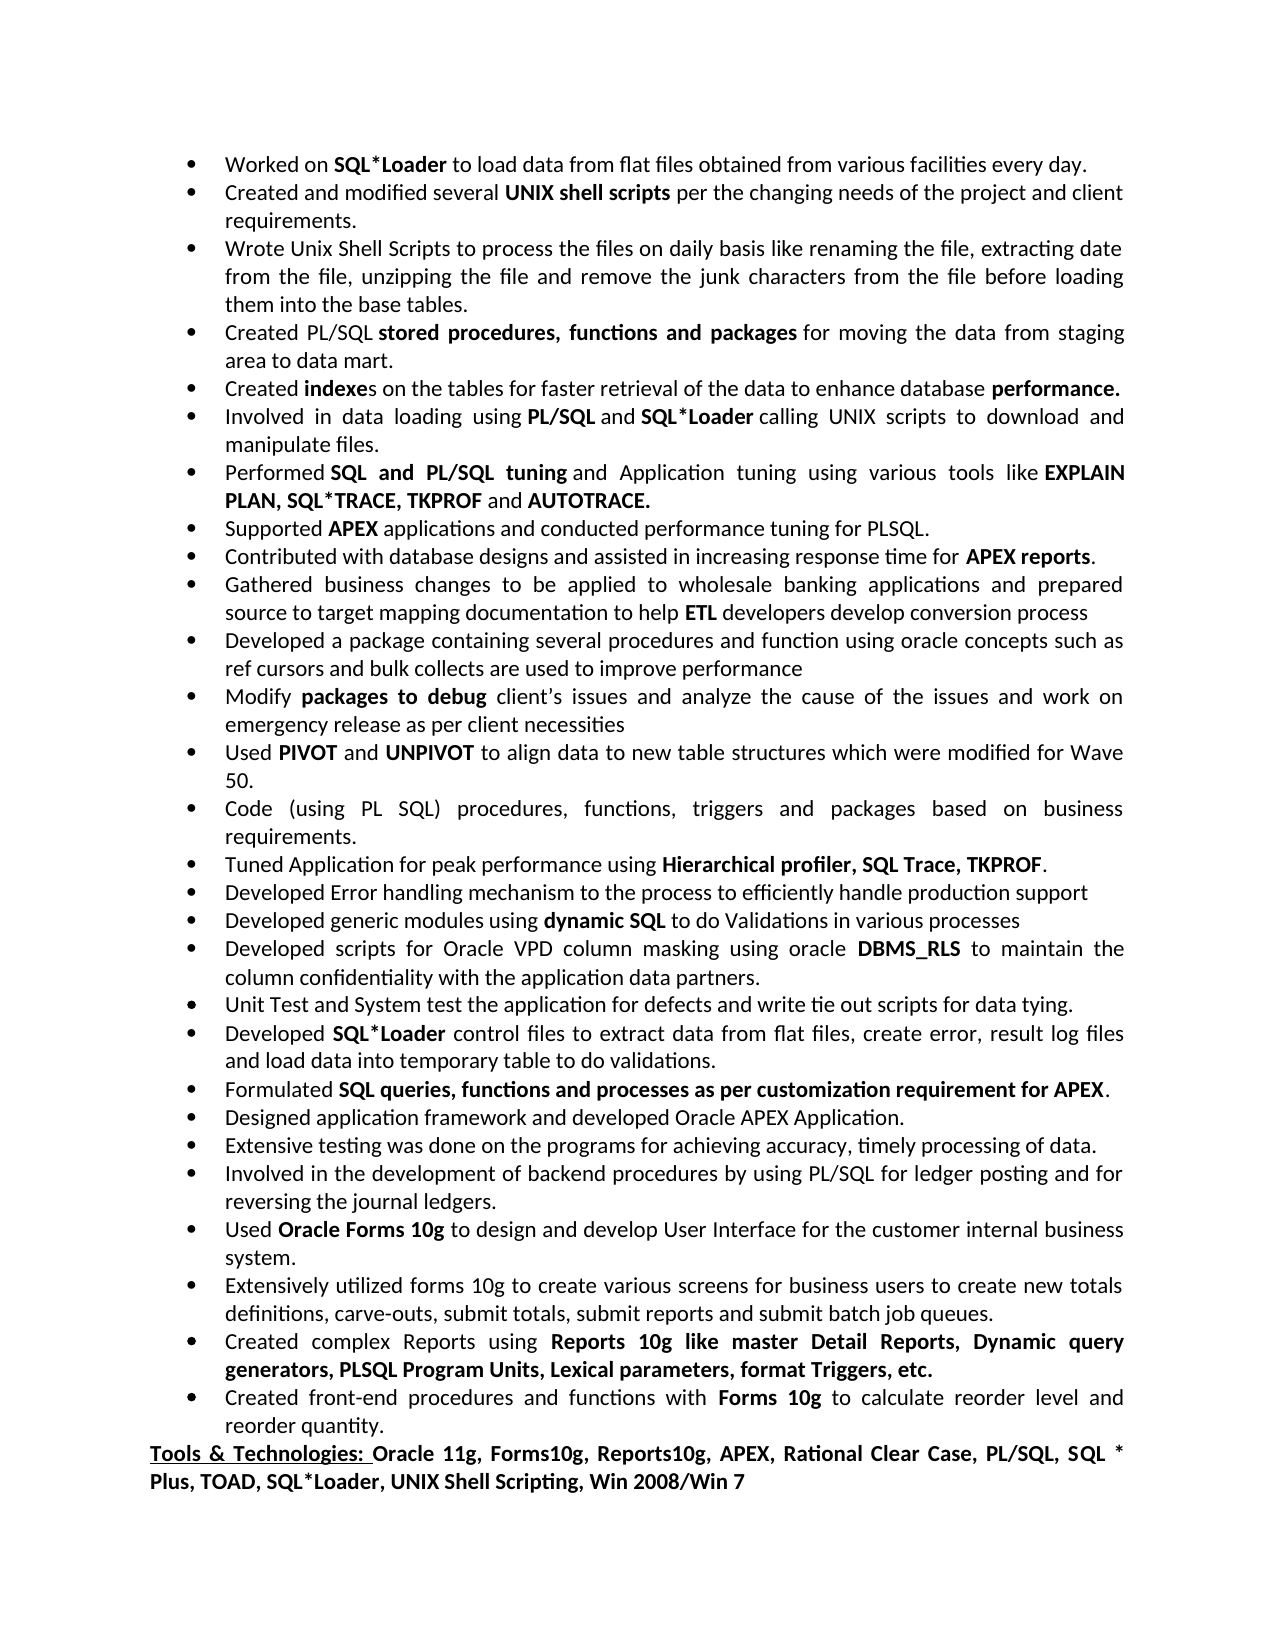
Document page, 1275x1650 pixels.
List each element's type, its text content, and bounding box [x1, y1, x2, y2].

list Code (using PL SQL) procedures, functions, triggers and packages based on business requirements. [187, 794, 1125, 851]
list Wrote Unix Shell Scripts to process the files on daily basis like renaming the file, extracting date from the file, unzipping the file and remove the junk characters from the file before loading them into the base tables. [187, 234, 1125, 318]
list Tuned Application for peak performance using Hierarchical profiler, SQL Trace, TKPROF. [187, 851, 1125, 878]
list Developed generic modules using dynamic SQL to do Validations in various processes [187, 907, 1125, 934]
list Contributed with database designs and assisted in increasing response time for APEX reports. [187, 542, 1125, 570]
list Created complex Reports using Reports 10g like master Detail Reports, Dynamic query generators, PLSQL Program Units, Lexical parameters, format Triggers, etc. [187, 1327, 1125, 1383]
list Developed scripts for Oracle VPD column masking using oracle DBMS_RLS to maintain the column confidentiality with the application data partners. [187, 934, 1125, 991]
list Supported APEX applications and conducted performance tuning for PLSQL. [187, 514, 1125, 542]
list Worked on SQL*Loader to load data from flat files obtained from various facilities every day. [187, 150, 1125, 178]
list Involved in the development of backend procedures by using PL/SQL for ledger posting and for reversing the journal ledgers. [187, 1159, 1125, 1215]
list Used PIVOT and UNPIVOT to align data to new table structures which were modified for Wave 50. [187, 738, 1125, 794]
list Created PL/SQL stored procedures, functions and packages for moving the data from staging area to data mart. [187, 318, 1125, 374]
list Involved in data loading using PL/SQL and SQL*Loader calling UNIX scripts to download and manipulate files. [187, 402, 1125, 458]
list Created indexes on the tables for faster retrieval of the data to enhance database performance. [187, 374, 1125, 402]
text Tools & Technologies: Oracle 11g, Forms10g, Reports10g, APEX, Rational Clear Case, PL/SQL, SQL * Plus, TOAD, SQL*Loader, UNIX Shell Scripting, Win 2008/Win 7 [150, 1439, 1125, 1495]
list Created front-end procedures and functions with Forms 10g to calculate reorder level and reorder quantity. [187, 1383, 1125, 1439]
list Developed SQL*Loader control files to extract data from flat files, create error, result log files and load data into temporary table to do validations. [187, 1019, 1125, 1075]
list Developed Error handling mechanism to the process to efficiently handle production support [187, 878, 1125, 907]
list Used Oracle Forms 10g to design and develop User Interface for the customer internal business system. [187, 1215, 1125, 1271]
list Gathered business changes to be applied to wholesale banking applications and prepared source to target mapping documentation to help ETL developers develop conversion process [187, 570, 1125, 626]
list Modify packages to debug client’s issues and analyze the cause of the issues and work on emergency release as per client necessities [187, 682, 1125, 738]
list Formulated SQL queries, functions and processes as per customization requirement for APEX. [187, 1075, 1125, 1103]
list Developed a package containing several procedures and function using oracle concepts such as ref cursors and bulk collects are used to improve performance [187, 626, 1125, 682]
list Extensively utilized forms 10g to create various screens for business users to create new totals definitions, carve-outs, submit totals, submit reports and submit batch job queues. [187, 1271, 1125, 1327]
list Performed SQL and PL/SQL tuning and Application tuning using various tools like EXPLAIN PLAN, SQL*TRACE, TKPROF and AUTOTRACE. [187, 458, 1125, 514]
list Unit Test and System test the application for defects and write tie out scripts for data tying. [187, 991, 1125, 1019]
list Extensive testing was done on the programs for achieving accuracy, timely processing of data. [187, 1131, 1125, 1159]
list Created and modified several UNIX shell scripts per the changing needs of the project and client requirements. [187, 178, 1125, 234]
list Designed application framework and developed Oracle APEX Application. [187, 1103, 1125, 1131]
